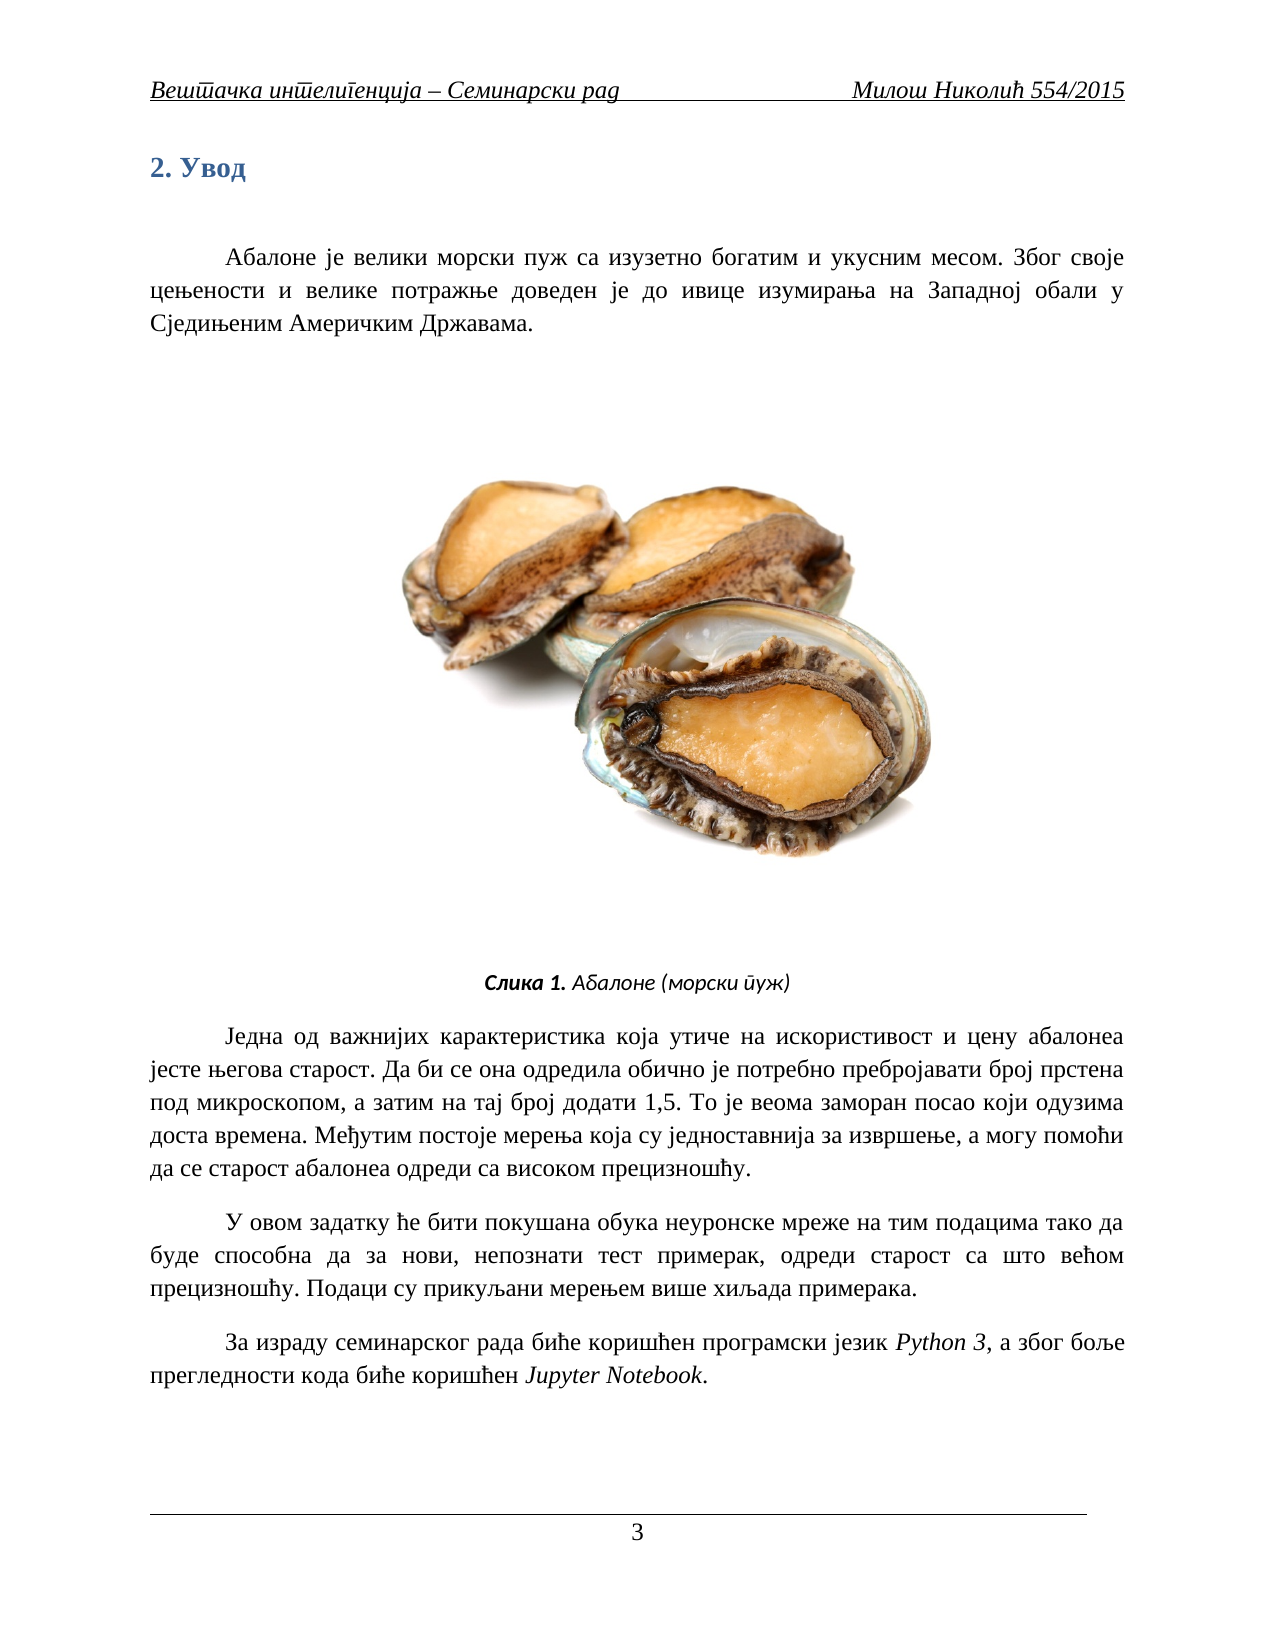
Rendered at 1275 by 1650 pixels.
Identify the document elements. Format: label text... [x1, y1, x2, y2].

text Једна од важнијих карактеристика која утиче на искористивост и цену абалонеа јесте његова старост. Да би се она одредила обично је потребно пребројавати број прстена под микроскопом, а затим на тај број додати 1,5. То је веома заморан посао који одузима доста времена. Међутим постоје мерења која су једноставнија за извршење, а могу помоћи да се старост абалонеа одреди са високом прецизношћу. [150, 1021, 1125, 1182]
text Абалоне је велики морски пуж са изузетно богатим и укусним месом. Због своје цењености и велике потражње доведен је до ивице изумирања на Западној обали у Сједињеним Америчким Државама. [150, 242, 1125, 337]
picture [371, 362, 974, 964]
subtitle 2. Увод [150, 150, 1125, 183]
text За израду семинарског рада биће коришћен програмски језик Python 3, а због боље прегледности кода биће коришћен Jupyter Notebook. [150, 1327, 1125, 1389]
text У овом задатку ће бити покушана обука неуронске мреже на тим подацима тако да буде способна да за нови, непознати тест примерак, одреди старост са што већом прецизношћу. Подаци су прикуљани мерењем више хиљада примерака. [150, 1207, 1125, 1302]
